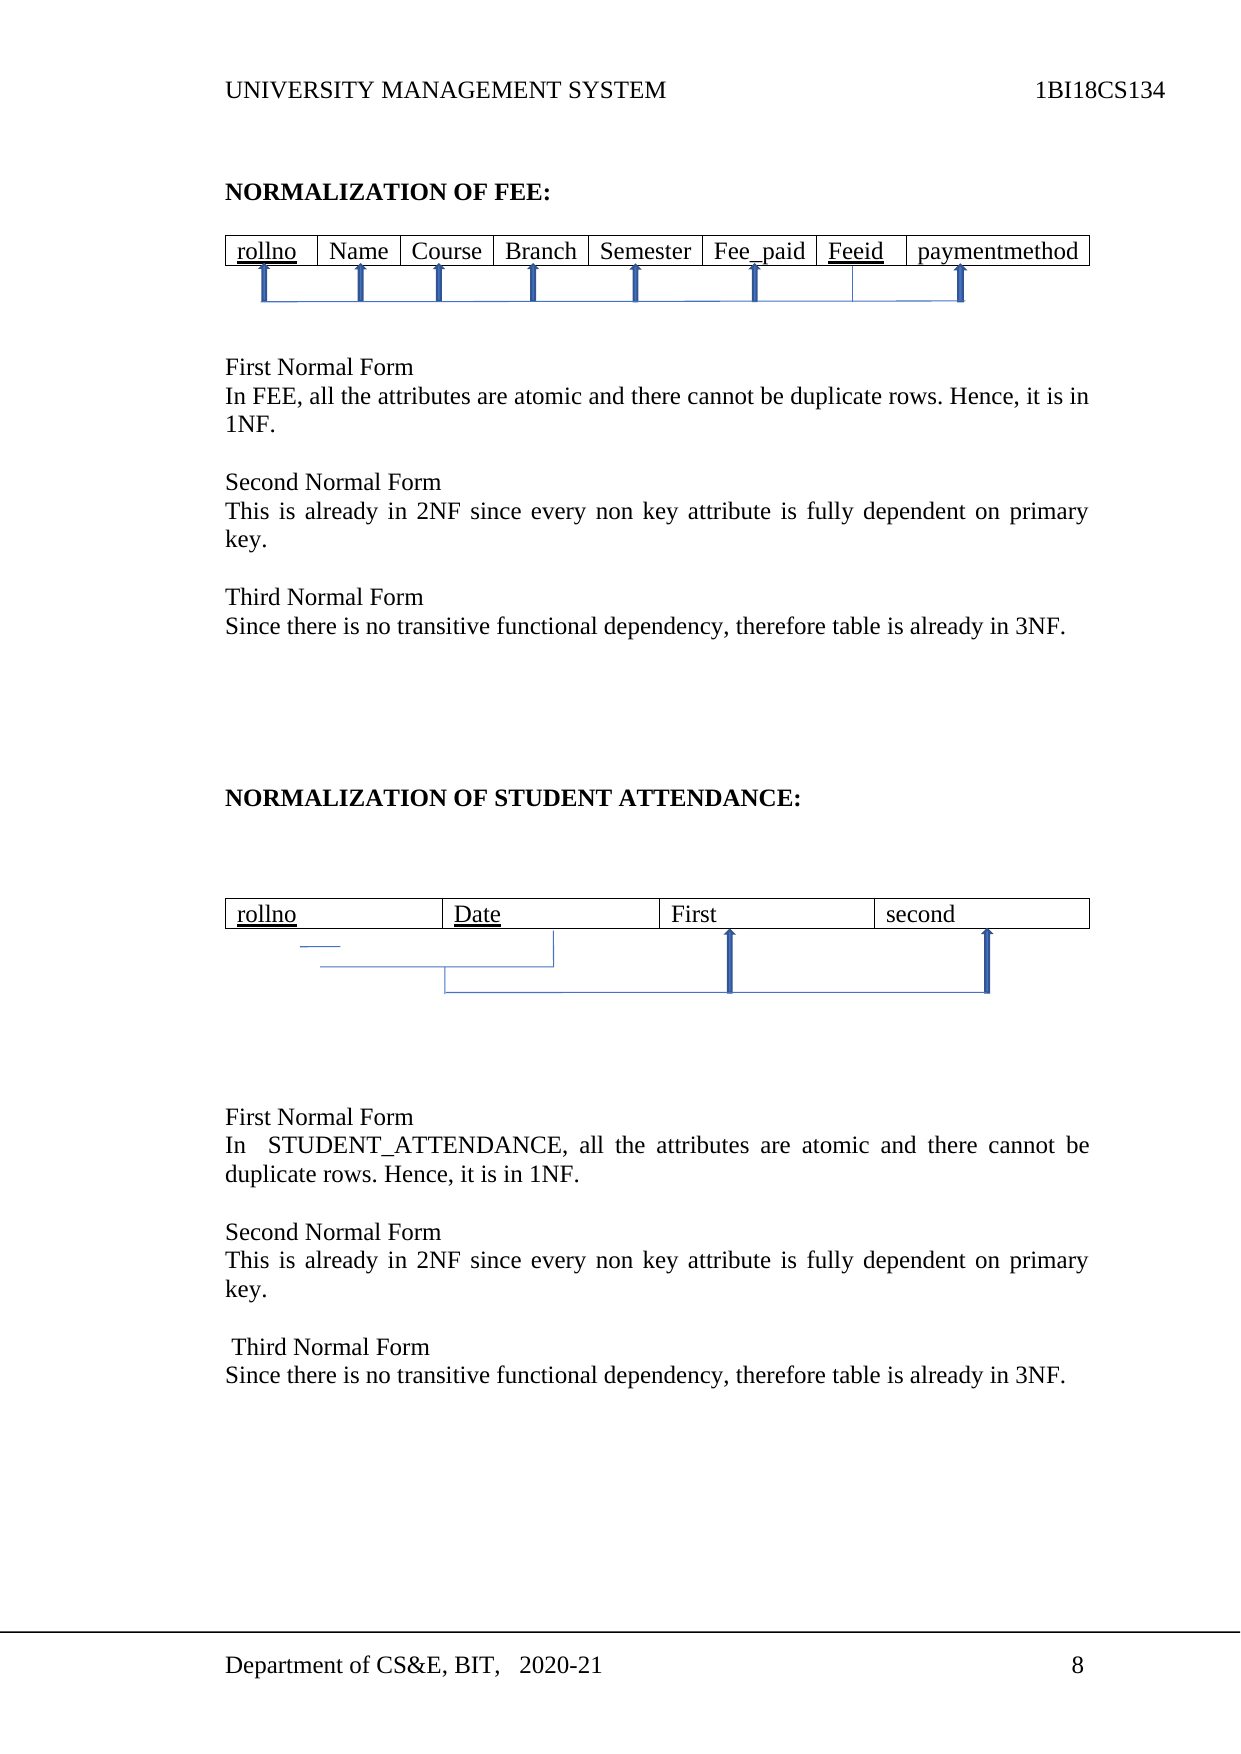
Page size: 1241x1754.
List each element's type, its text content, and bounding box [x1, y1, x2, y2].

text NORMALIZATION OF FEE: [225, 177, 1090, 206]
table_header rollno [226, 236, 317, 265]
text Third Normal Form [225, 1332, 1090, 1360]
text Second Normal Form [225, 1217, 1090, 1245]
table_header Fee_paid [703, 236, 816, 265]
table_header Branch [494, 236, 588, 265]
text In FEE, all the attributes are atomic and there cannot be duplicate rows. Hence, it is in 1NF. [225, 381, 1090, 438]
text Third Normal Form [225, 582, 1090, 611]
table_header rollno [226, 899, 442, 928]
text This is already in 2NF since every non key attribute is fully dependent on primary key. [225, 496, 1090, 553]
text First Normal Form [225, 352, 1090, 381]
text NORMALIZATION OF STUDENT ATTENDANCE: [225, 783, 1090, 812]
text Since there is no transitive functional dependency, therefore table is already in 3NF. [225, 1360, 1090, 1389]
text In STUDENT_ATTENDANCE, all the attributes are atomic and there cannot be duplicate rows. Hence, it is in 1NF. [225, 1130, 1090, 1188]
table_header second [875, 899, 1089, 928]
table_header Date [443, 899, 659, 928]
text First Normal Form [225, 1102, 1090, 1130]
table_header Feeid [817, 236, 906, 265]
text Second Normal Form [225, 467, 1090, 496]
table_header First [660, 899, 874, 928]
table_header paymentmethod [907, 236, 1089, 265]
table_header Course [401, 236, 493, 265]
table_header Name [318, 236, 400, 265]
table_header Semester [589, 236, 702, 265]
text This is already in 2NF since every non key attribute is fully dependent on primary key. [225, 1245, 1090, 1303]
text Since there is no transitive functional dependency, therefore table is already in 3NF. [225, 611, 1090, 639]
